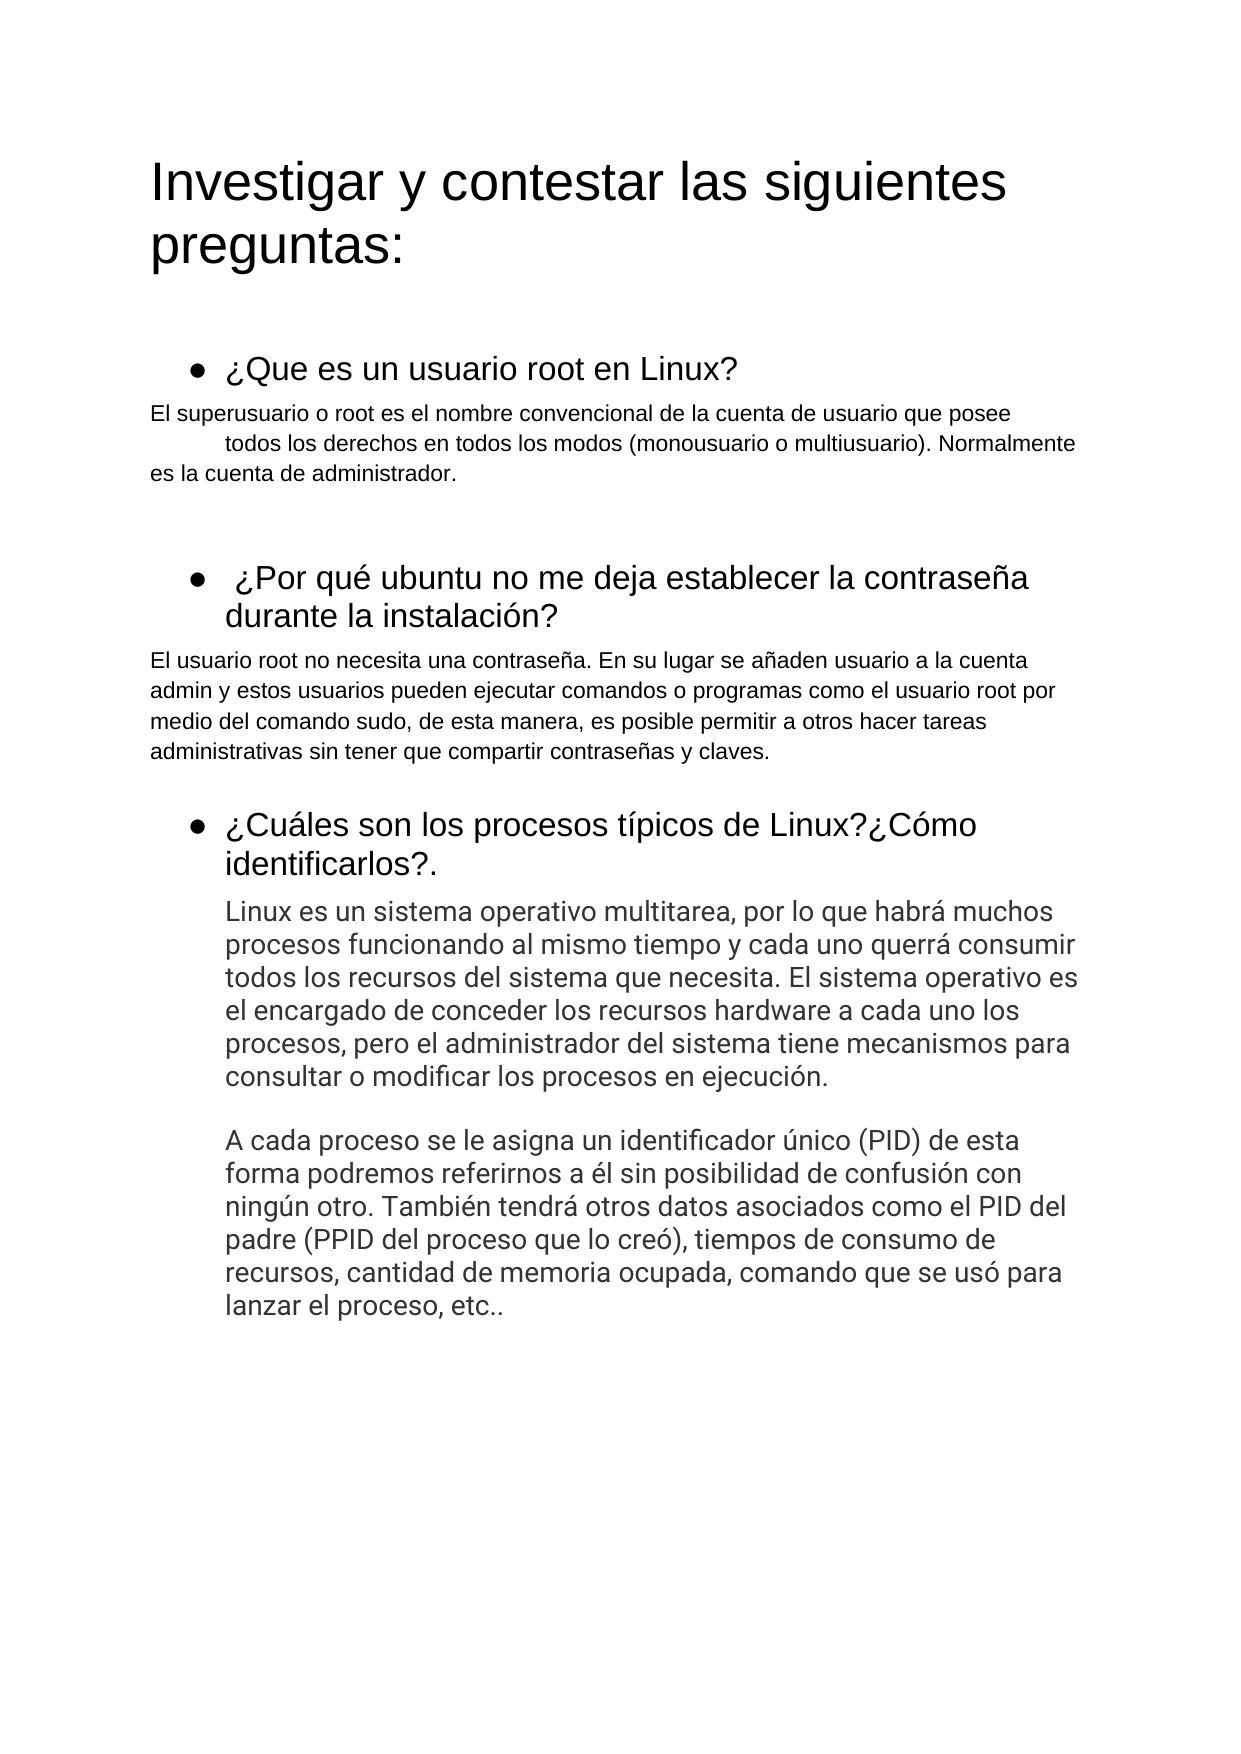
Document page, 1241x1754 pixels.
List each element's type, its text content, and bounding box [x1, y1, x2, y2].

text El usuario root no necesita una contraseña. En su lugar se añaden usuario a la cuenta admin y estos usuarios pueden ejecutar comandos o programas como el usuario root por medio del comando sudo, de esta manera, es posible permitir a otros hacer tareas administrativas sin tener que compartir contraseñas y claves. [150, 647, 1090, 764]
text Linux es un sistema operativo multitarea, por lo que habrá muchos procesos funcionando al mismo tiempo y cada uno querrá consumir todos los recursos del sistema que necesita. El sistema operativo es el encargado de conceder los recursos hardware a cada uno los procesos, pero el administrador del sistema tiene mecanismos para consultar o modificar los procesos en ejecución. [225, 895, 1090, 1093]
text A cada proceso se le asigna un identificador único (PID) de esta forma podremos referirnos a él sin posibilidad de confusión con ningún otro. También tendrá otros datos asociados como el PID del padre (PPID del proceso que lo creó), tiempos de consumo de recursos, cantidad de memoria ocupada, comando que se usó para lanzar el proceso, etc.. [225, 1124, 1090, 1322]
text El superusuario o root es el nombre convencional de la cuenta de usuario que posee todos los derechos en todos los modos (monousuario o multiusuario). Normalmente es la cuenta de administrador. [150, 399, 1090, 486]
subtitle ¿Por qué ubuntu no me deja establecer la contraseña durante la instalación? [187, 558, 1090, 635]
subtitle ¿Cuáles son los procesos típicos de Linux?¿Cómo identificarlos?. [187, 806, 1090, 882]
title Investigar y contestar las siguientes preguntas: [150, 150, 1090, 274]
subtitle ¿Que es un usuario root en Linux? [187, 348, 1090, 387]
